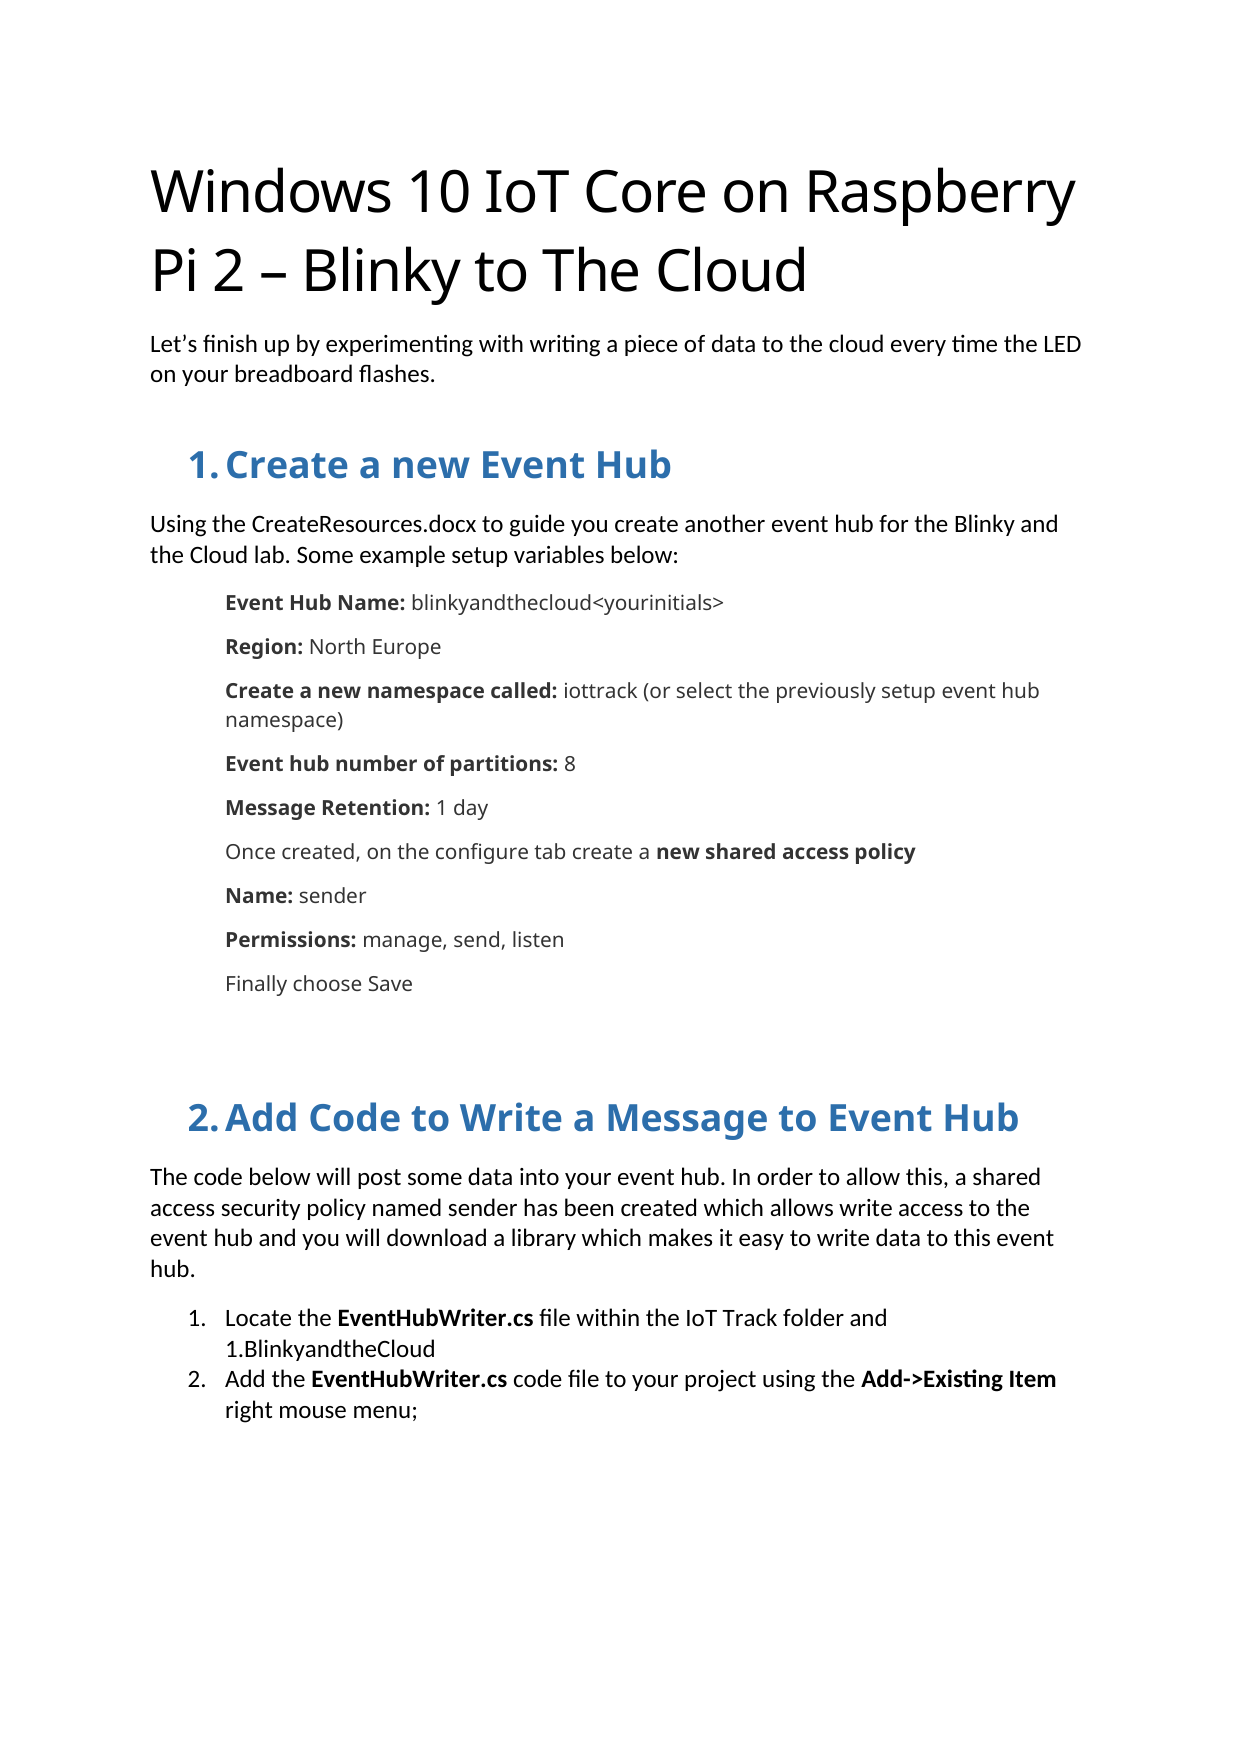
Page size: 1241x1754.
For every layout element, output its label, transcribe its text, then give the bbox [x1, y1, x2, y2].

text Create a new namespace called: iottrack (or select the previously setup event hub namespace) [225, 676, 1090, 733]
text The code below will post some data into your event hub. In order to allow this, a shared access security policy named sender has been created which allows write access to the event hub and you will download a library which makes it easy to write data to this event hub. [150, 1162, 1090, 1284]
text Using the CreateResources.docx to guide you create another event hub for the Blinky and the Cloud lab. Some example setup variables below: [150, 508, 1090, 569]
text Once created, on the configure tab create a new shared access policy [225, 837, 1090, 866]
text Event hub number of partitions: 8 [225, 749, 1090, 777]
subtitle Add Code to Write a Message to Event Hub [187, 1092, 1090, 1143]
text Event Hub Name: blinkyandthecloud<yourinitials> [225, 588, 1090, 617]
list Add the EventHubWriter.cs code file to your project using the Add->Existing Item right mouse menu; [187, 1363, 1090, 1424]
text Message Retention: 1 day [225, 793, 1090, 821]
text Finally choose Save [225, 969, 1090, 998]
text Name: sender [225, 881, 1090, 909]
text Let’s finish up by experimenting with writing a piece of data to the cloud every time the LED on your breadboard flashes. [150, 328, 1090, 389]
title Windows 10 IoT Core on Raspberry Pi 2 – Blinky to The Cloud [150, 150, 1090, 309]
subtitle Create a new Event Hub [187, 439, 1090, 490]
text Region: North Europe [225, 632, 1090, 661]
text Permissions: manage, send, listen [225, 925, 1090, 954]
list Locate the EventHubWriter.cs file within the IoT Track folder and 1.BlinkyandtheCloud [187, 1302, 1090, 1363]
